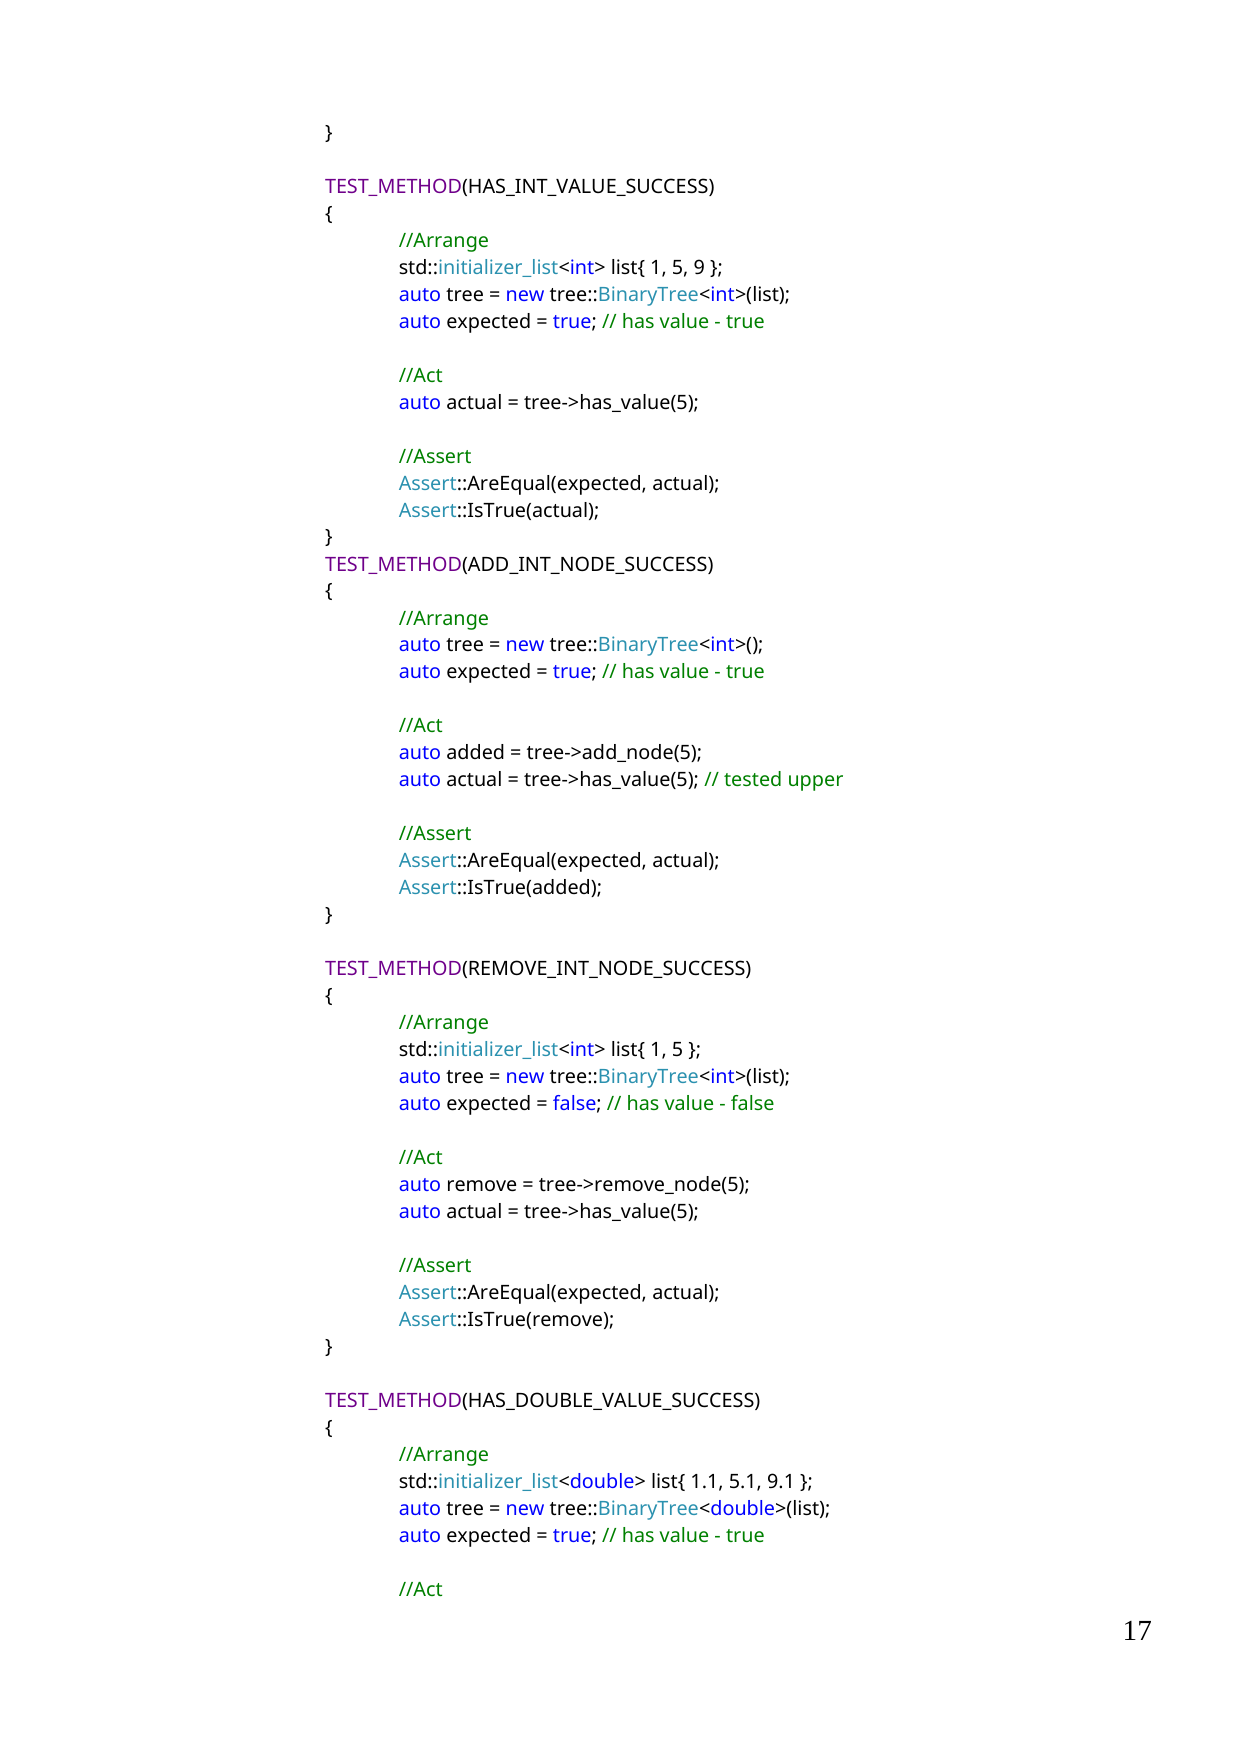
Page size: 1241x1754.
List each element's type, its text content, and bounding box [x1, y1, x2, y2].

text } [177, 118, 1152, 145]
text Assert::IsTrue(remove); [177, 1305, 1152, 1332]
text auto actual = tree->has_value(5); [177, 1197, 1152, 1224]
text auto expected = true; // has value - true [177, 1521, 1152, 1548]
text //Assert [177, 819, 1152, 847]
text auto tree = new tree::BinaryTree<int>(list); [177, 280, 1152, 307]
text //Arrange [177, 604, 1152, 631]
text Assert::AreEqual(expected, actual); [177, 469, 1152, 496]
text //Arrange [177, 1440, 1152, 1467]
text Assert::AreEqual(expected, actual); [177, 847, 1152, 873]
text TEST_METHOD(HAS_DOUBLE_VALUE_SUCCESS) [177, 1386, 1152, 1413]
text { [177, 981, 1152, 1008]
text //Arrange [177, 1008, 1152, 1035]
text auto tree = new tree::BinaryTree<int>(list); [177, 1062, 1152, 1089]
text { [177, 1413, 1152, 1440]
text { [177, 199, 1152, 226]
text //Act [177, 712, 1152, 739]
text auto actual = tree->has_value(5); // tested upper [177, 766, 1152, 793]
text TEST_METHOD(ADD_INT_NODE_SUCCESS) [177, 550, 1152, 577]
text auto added = tree->add_node(5); [177, 739, 1152, 766]
text Assert::IsTrue(added); [177, 873, 1152, 901]
text auto remove = tree->remove_node(5); [177, 1170, 1152, 1197]
text { [177, 577, 1152, 604]
text auto tree = new tree::BinaryTree<int>(); [177, 631, 1152, 658]
text std::initializer_list<int> list{ 1, 5 }; [177, 1035, 1152, 1062]
text } [177, 523, 1152, 550]
text auto expected = true; // has value - true [177, 658, 1152, 685]
text auto actual = tree->has_value(5); [177, 388, 1152, 415]
text //Assert [177, 442, 1152, 469]
text Assert::IsTrue(actual); [177, 496, 1152, 523]
text //Act [177, 361, 1152, 388]
text //Assert [177, 1251, 1152, 1278]
text auto expected = false; // has value - false [177, 1089, 1152, 1116]
text //Act [177, 1143, 1152, 1170]
text auto expected = true; // has value - true [177, 307, 1152, 334]
text } [177, 1332, 1152, 1359]
text TEST_METHOD(REMOVE_INT_NODE_SUCCESS) [177, 954, 1152, 981]
text //Act [177, 1575, 1152, 1602]
text TEST_METHOD(HAS_INT_VALUE_SUCCESS) [177, 172, 1152, 199]
text std::initializer_list<int> list{ 1, 5, 9 }; [177, 253, 1152, 280]
text //Arrange [177, 226, 1152, 253]
text } [177, 901, 1152, 927]
text Assert::AreEqual(expected, actual); [177, 1278, 1152, 1305]
text std::initializer_list<double> list{ 1.1, 5.1, 9.1 }; [177, 1467, 1152, 1494]
text auto tree = new tree::BinaryTree<double>(list); [177, 1494, 1152, 1521]
